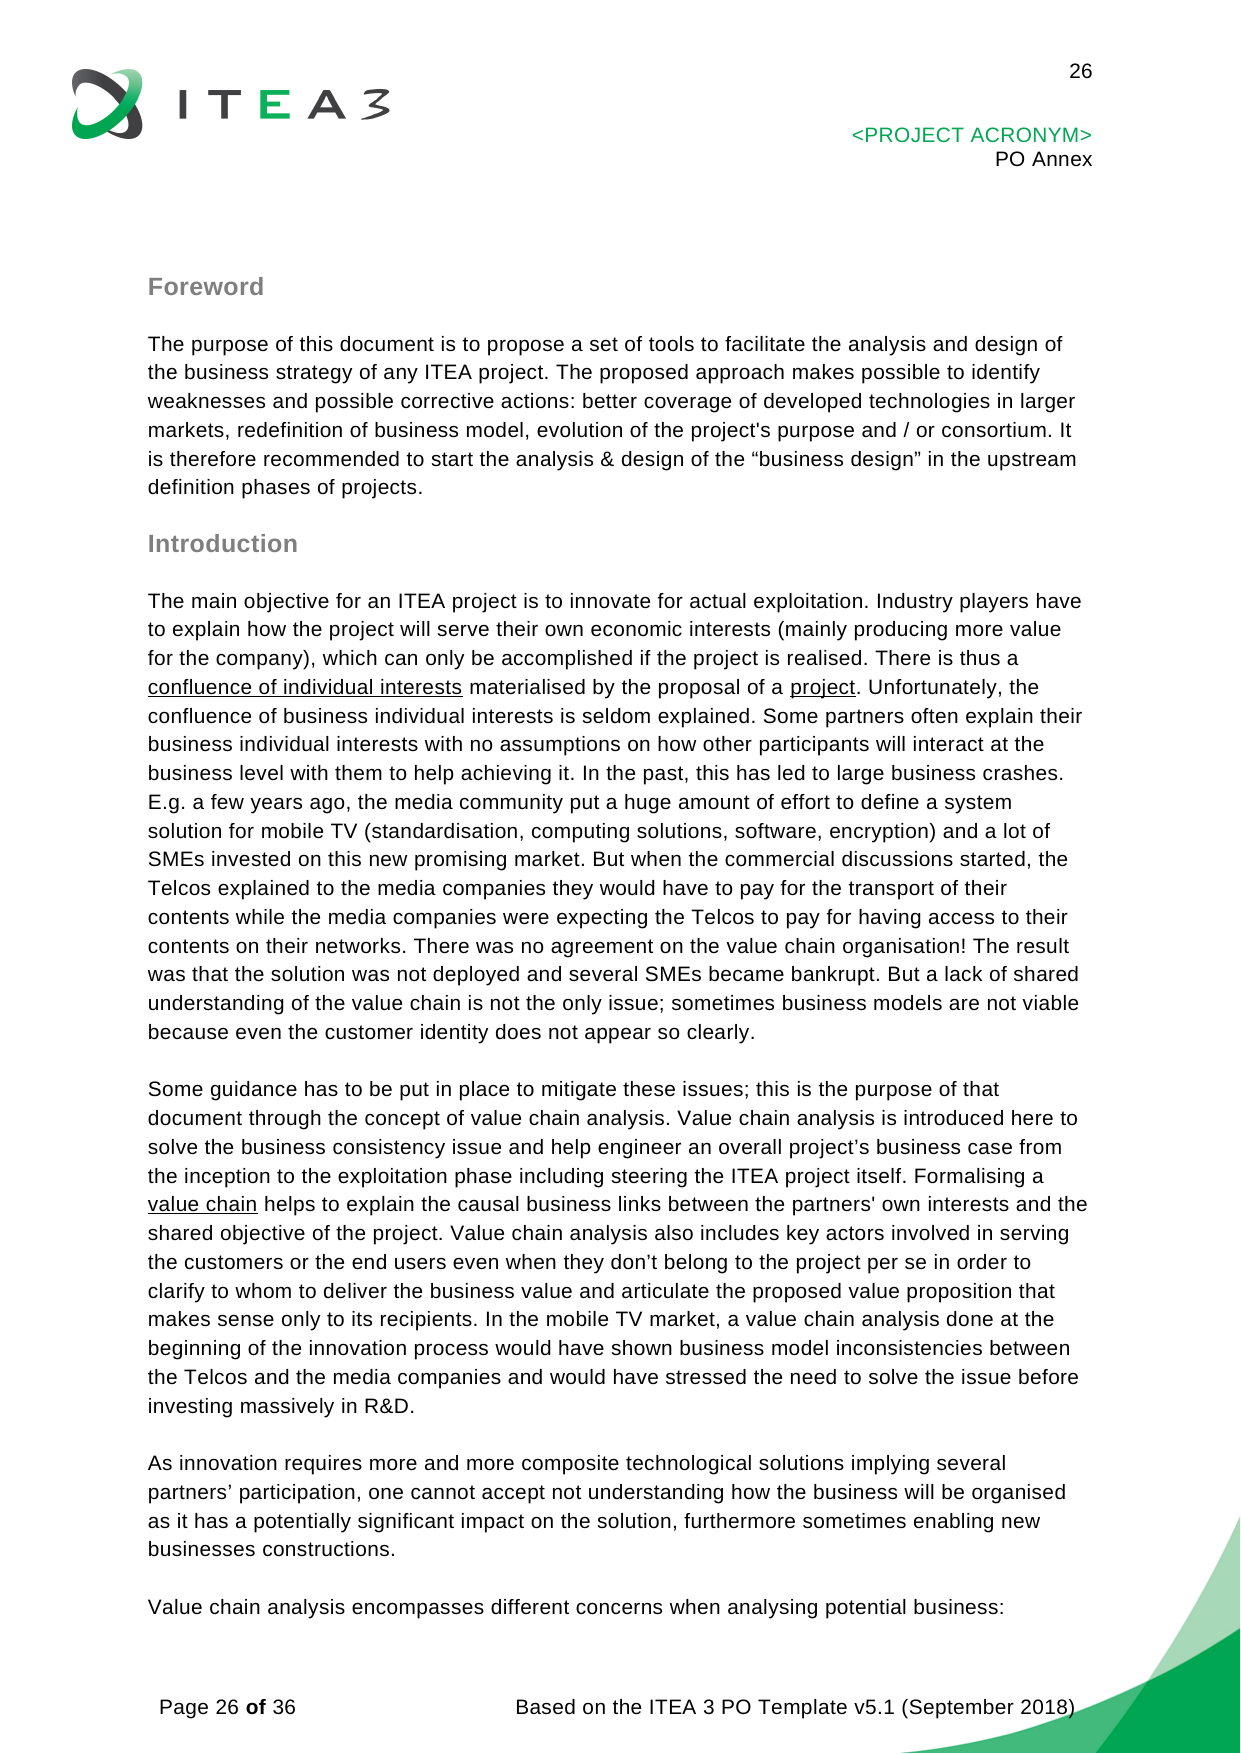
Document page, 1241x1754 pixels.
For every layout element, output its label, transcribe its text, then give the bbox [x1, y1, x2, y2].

text As innovation requires more and more composite technological solutions implying several partners’ participation, one cannot accept not understanding how the business will be organised as it has a potentially significant impact on the solution, furthermore sometimes enabling new businesses constructions. [148, 1451, 1092, 1561]
text The main objective for an ITEA project is to innovate for actual exploitation. Industry players have to explain how the project will serve their own economic interests (mainly producing more value for the company), which can only be accomplished if the project is realised. There is thus a confluence of individual interests materialised by the proposal of a project. Unfortunately, the confluence of business individual interests is seldom explained. Some partners often explain their business individual interests with no assumptions on how other participants will interact at the business level with them to help achieving it. In the past, this has led to large business crashes. E.g. a few years ago, the media community put a huge amount of effort to define a system solution for mobile TV (standardisation, computing solutions, software, encryption) and a lot of SMEs invested on this new promising market. But when the commercial discussions started, the Telcos explained to the media companies they would have to pay for the transport of their contents while the media companies were expecting the Telcos to pay for having access to their contents on their networks. There was no agreement on the value chain organisation! The result was that the solution was not deployed and several SMEs became bankrupt. But a lack of shared understanding of the value chain is not the only issue; sometimes business models are not viable because even the customer identity does not appear so clearly. [148, 588, 1092, 1044]
subtitle Foreword [148, 272, 1092, 301]
text Some guidance has to be put in place to mitigate these issues; this is the purpose of that document through the concept of value chain analysis. Value chain analysis is introduced here to solve the business consistency issue and help engineer an overall project’s business case from the inception to the exploitation phase including steering the ITEA project itself. Formalising a value chain helps to explain the causal business links between the partners' own interests and the shared objective of the project. Value chain analysis also includes key actors involved in serving the customers or the end users even when they don’t belong to the project per se in order to clarify to whom to deliver the business value and articulate the proposed value proposition that makes sense only to its recipients. In the mobile TV market, a value chain analysis done at the beginning of the innovation process would have shown business model inconsistencies between the Telcos and the media companies and would have stressed the need to solve the issue before investing massively in R&D. [148, 1077, 1092, 1417]
list Value chain analysis encompasses different concerns when analysing potential business: [148, 1595, 1092, 1619]
subtitle Introduction [148, 529, 1092, 558]
picture [0, 0, 442, 198]
picture [810, 1484, 1241, 1753]
text The purpose of this document is to propose a set of tools to facilitate the analysis and design of the business strategy of any ITEA project. The proposed approach makes possible to identify weaknesses and possible corrective actions: better coverage of developed technologies in larger markets, redefinition of business model, evolution of the project's purpose and / or consortium. It is therefore recommended to start the analysis & design of the “business design” in the upstream definition phases of projects. [148, 331, 1092, 499]
